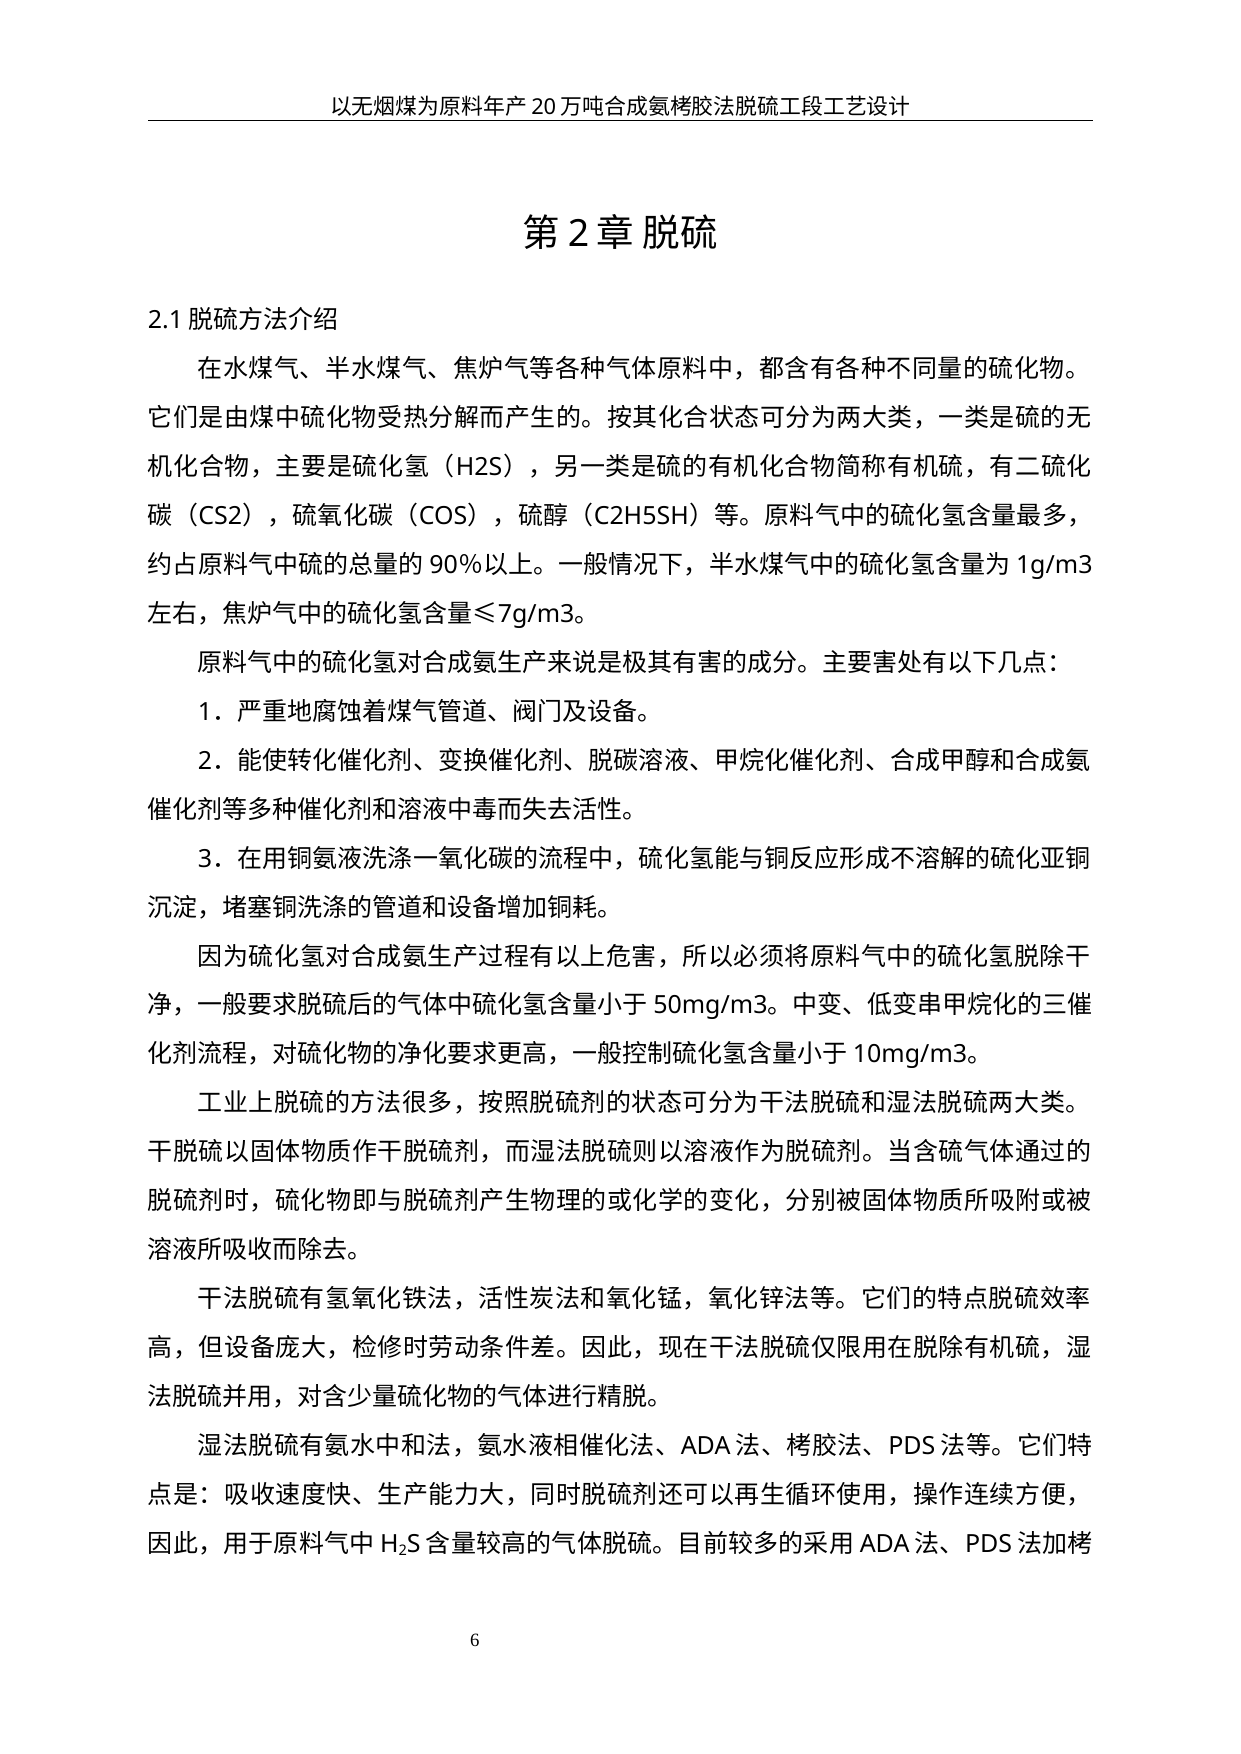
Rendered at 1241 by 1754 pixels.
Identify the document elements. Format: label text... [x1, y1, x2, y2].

text 因为硫化氢对合成氨生产过程有以上危害，所以必须将原料气中的硫化氢脱除干净，一般要求脱硫后的气体中硫化氢含量小于50mg/m3。中变、低变串甲烷化的三催化剂流程，对硫化物的净化要求更高，一般控制硫化氢含量小于10mg/m3。 [148, 926, 1093, 1073]
text 3．在用铜氨液洗涤一氧化碳的流程中，硫化氢能与铜反应形成不溶解的硫化亚铜沉淀，堵塞铜洗涤的管道和设备增加铜耗。 [148, 828, 1093, 926]
text 2．能使转化催化剂、变换催化剂、脱碳溶液、甲烷化催化剂、合成甲醇和合成氨催化剂等多种催化剂和溶液中毒而失去活性。 [148, 730, 1093, 828]
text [148, 1415, 1093, 1562]
subtitle 2.1脱硫方法介绍 [148, 289, 1093, 338]
subtitle 第2章 脱硫 [148, 208, 1093, 257]
text 原料气中的硫化氢对合成氨生产来说是极其有害的成分。主要害处有以下几点： [148, 632, 1093, 681]
text 工业上脱硫的方法很多，按照脱硫剂的状态可分为干法脱硫和湿法脱硫两大类。干脱硫以固体物质作干脱硫剂，而湿法脱硫则以溶液作为脱硫剂。当含硫气体通过的脱硫剂时，硫化物即与脱硫剂产生物理的或化学的变化，分别被固体物质所吸附或被溶液所吸收而除去。 [148, 1073, 1093, 1268]
text 在水煤气、半水煤气、焦炉气等各种气体原料中，都含有各种不同量的硫化物。它们是由煤中硫化物受热分解而产生的。按其化合状态可分为两大类，一类是硫的无机化合物，主要是硫化氢（H2S），另一类是硫的有机化合物简称有机硫，有二硫化碳（CS2），硫氧化碳（COS），硫醇（C2H5SH）等。原料气中的硫化氢含量最多，约占原料气中硫的总量的90％以上。一般情况下，半水煤气中的硫化氢含量为1g/m3左右，焦炉气中的硫化氢含量≤7g/m3。 [148, 338, 1093, 632]
text 干法脱硫有氢氧化铁法，活性炭法和氧化锰，氧化锌法等。它们的特点脱硫效率高，但设备庞大，检修时劳动条件差。因此，现在干法脱硫仅限用在脱除有机硫，湿法脱硫并用，对含少量硫化物的气体进行精脱。 [148, 1268, 1093, 1415]
text 1．严重地腐蚀着煤气管道、阀门及设备。 [148, 681, 1093, 730]
